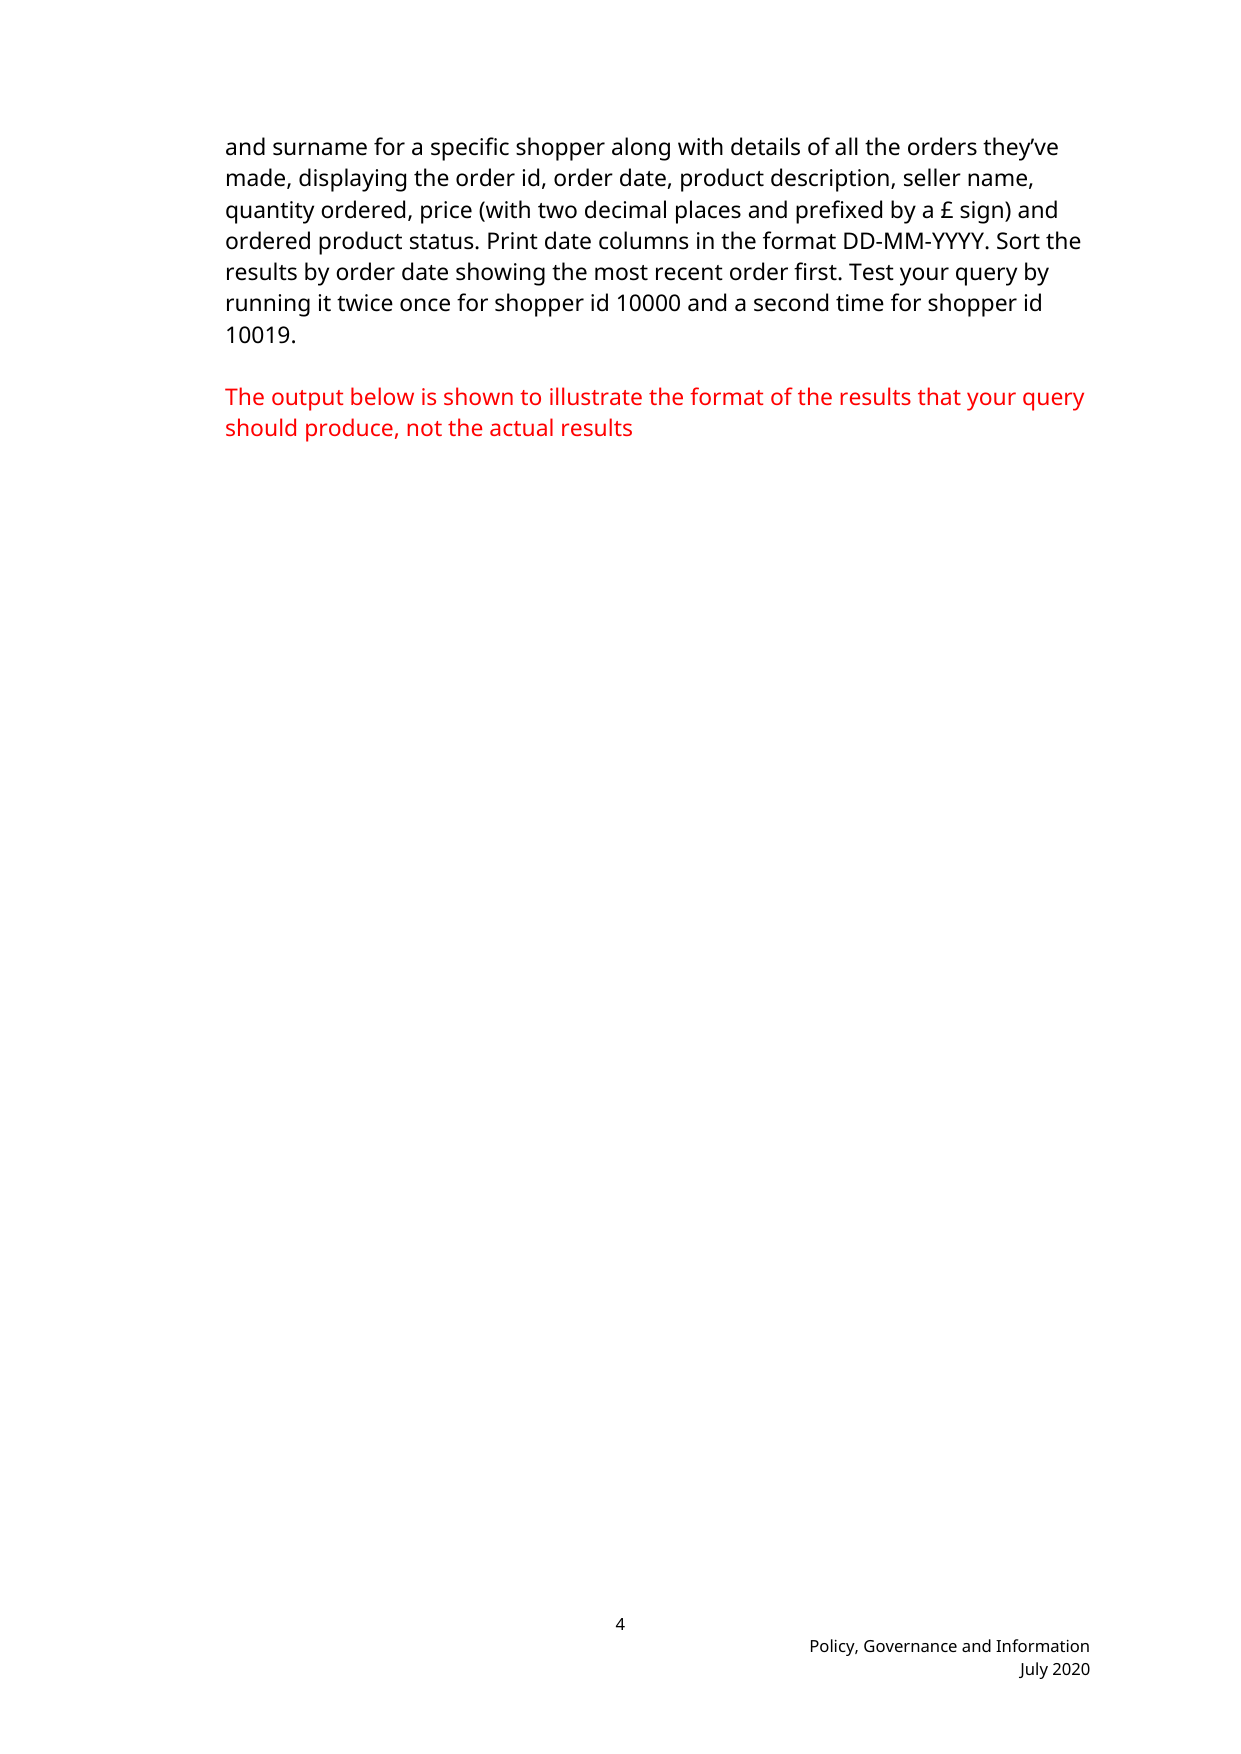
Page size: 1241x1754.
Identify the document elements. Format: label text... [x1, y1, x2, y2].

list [187, 131, 1090, 350]
list The output below is shown to illustrate the format of the results that your query should produce, not the actual results [225, 381, 1090, 443]
